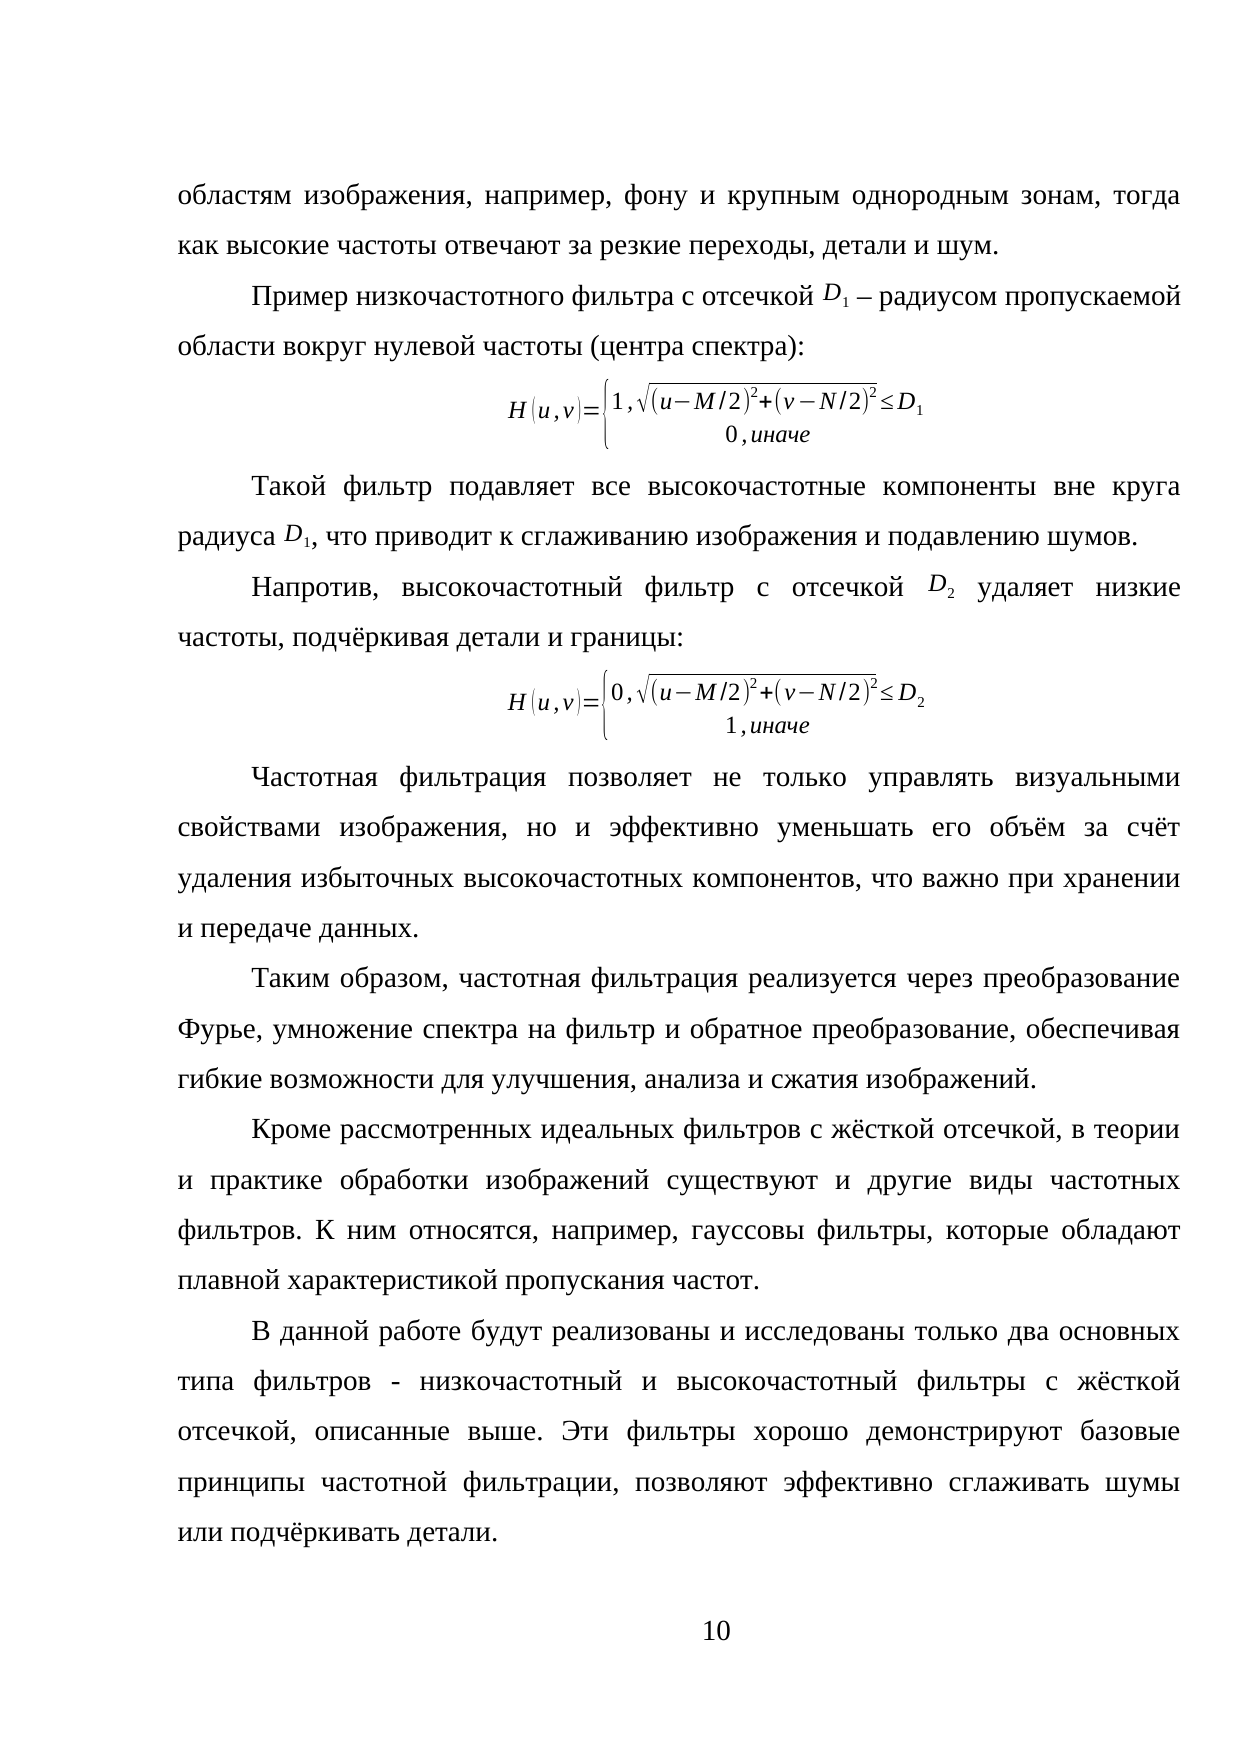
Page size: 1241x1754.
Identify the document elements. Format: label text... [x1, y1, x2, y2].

text Такой фильтр подавляет все высокочастотные компоненты вне круга радиуса , что приводит к сглаживанию изображения и подавлению шумов. [177, 468, 1181, 552]
text Частотная фильтрация позволяет не только управлять визуальными свойствами изображения, но и эффективно уменьшать его объём за счёт удаления избыточных высокочастотных компонентов, что важно при хранении и передаче данных. [177, 759, 1181, 944]
text Таким образом, частотная фильтрация реализуется через преобразование Фурье, умножение спектра на фильтр и обратное преобразование, обеспечивая гибкие возможности для улучшения, анализа и сжатия изображений. [177, 961, 1181, 1095]
text Кроме рассмотренных идеальных фильтров с жёсткой отсечкой, в теории и практике обработки изображений существуют и другие виды частотных фильтров. К ним относятся, например, гауссовы фильтры, которые обладают плавной характеристикой пропускания частот. [177, 1111, 1181, 1296]
text Напротив, высокочастотный фильтр с отсечкой удаляет низкие частоты, подчёркивая детали и границы: [177, 569, 1181, 653]
text В данной работе будут реализованы и исследованы только два основных типа фильтров - низкочастотный и высокочастотный фильтры с жёсткой отсечкой, описанные выше. Эти фильтры хорошо демонстрируют базовые принципы частотной фильтрации, позволяют эффективно сглаживать шумы или подчёркивать детали. [177, 1313, 1181, 1547]
text Пример низкочастотного фильтра с отсечкой – радиусом пропускаемой области вокруг нулевой частоты (центра спектра): [177, 278, 1181, 362]
